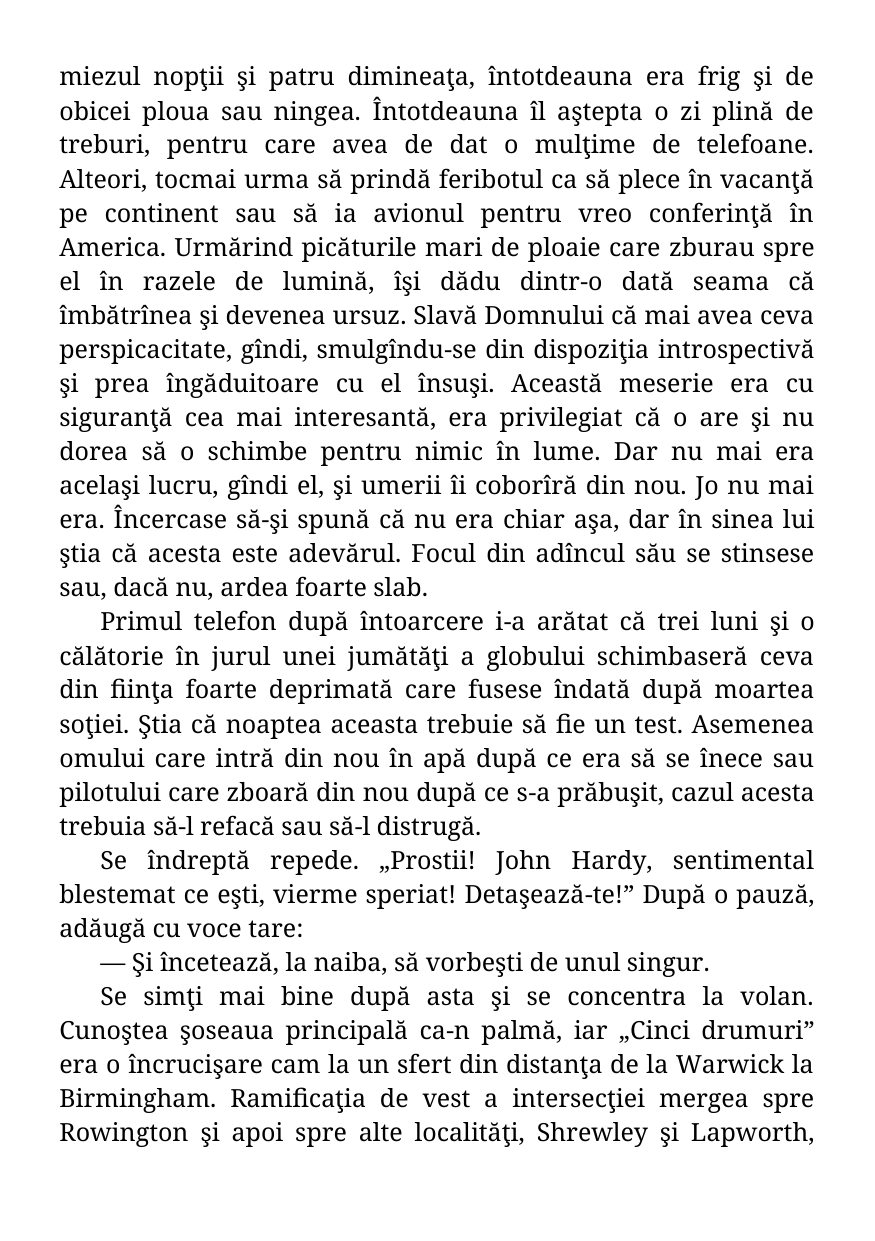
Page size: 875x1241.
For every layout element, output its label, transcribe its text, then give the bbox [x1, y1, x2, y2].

text Primul telefon după întoarcere i-a arătat că trei luni şi o călătorie în jurul unei jumătăţi a globului schimbaseră ceva din fiinţa foarte deprimată care fusese îndată după moartea soţiei. Ştia că noaptea aceasta trebuie să fie un test. Asemenea omului care intră din nou în apă după ce era să se înece sau pilotului care zboară din nou după ce s-a prăbuşit, cazul acesta trebuia să-l refacă sau să-l distrugă. [59, 604, 815, 842]
text — Şi încetează, la naiba, să vorbeşti de unul singur. [59, 945, 815, 979]
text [59, 979, 815, 1149]
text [59, 59, 815, 604]
text Se îndreptă repede. „Prostii! John Hardy, sentimental blestemat ce eşti, vierme speriat! Detaşează-te!” După o pauză, adăugă cu voce tare: [59, 842, 815, 945]
